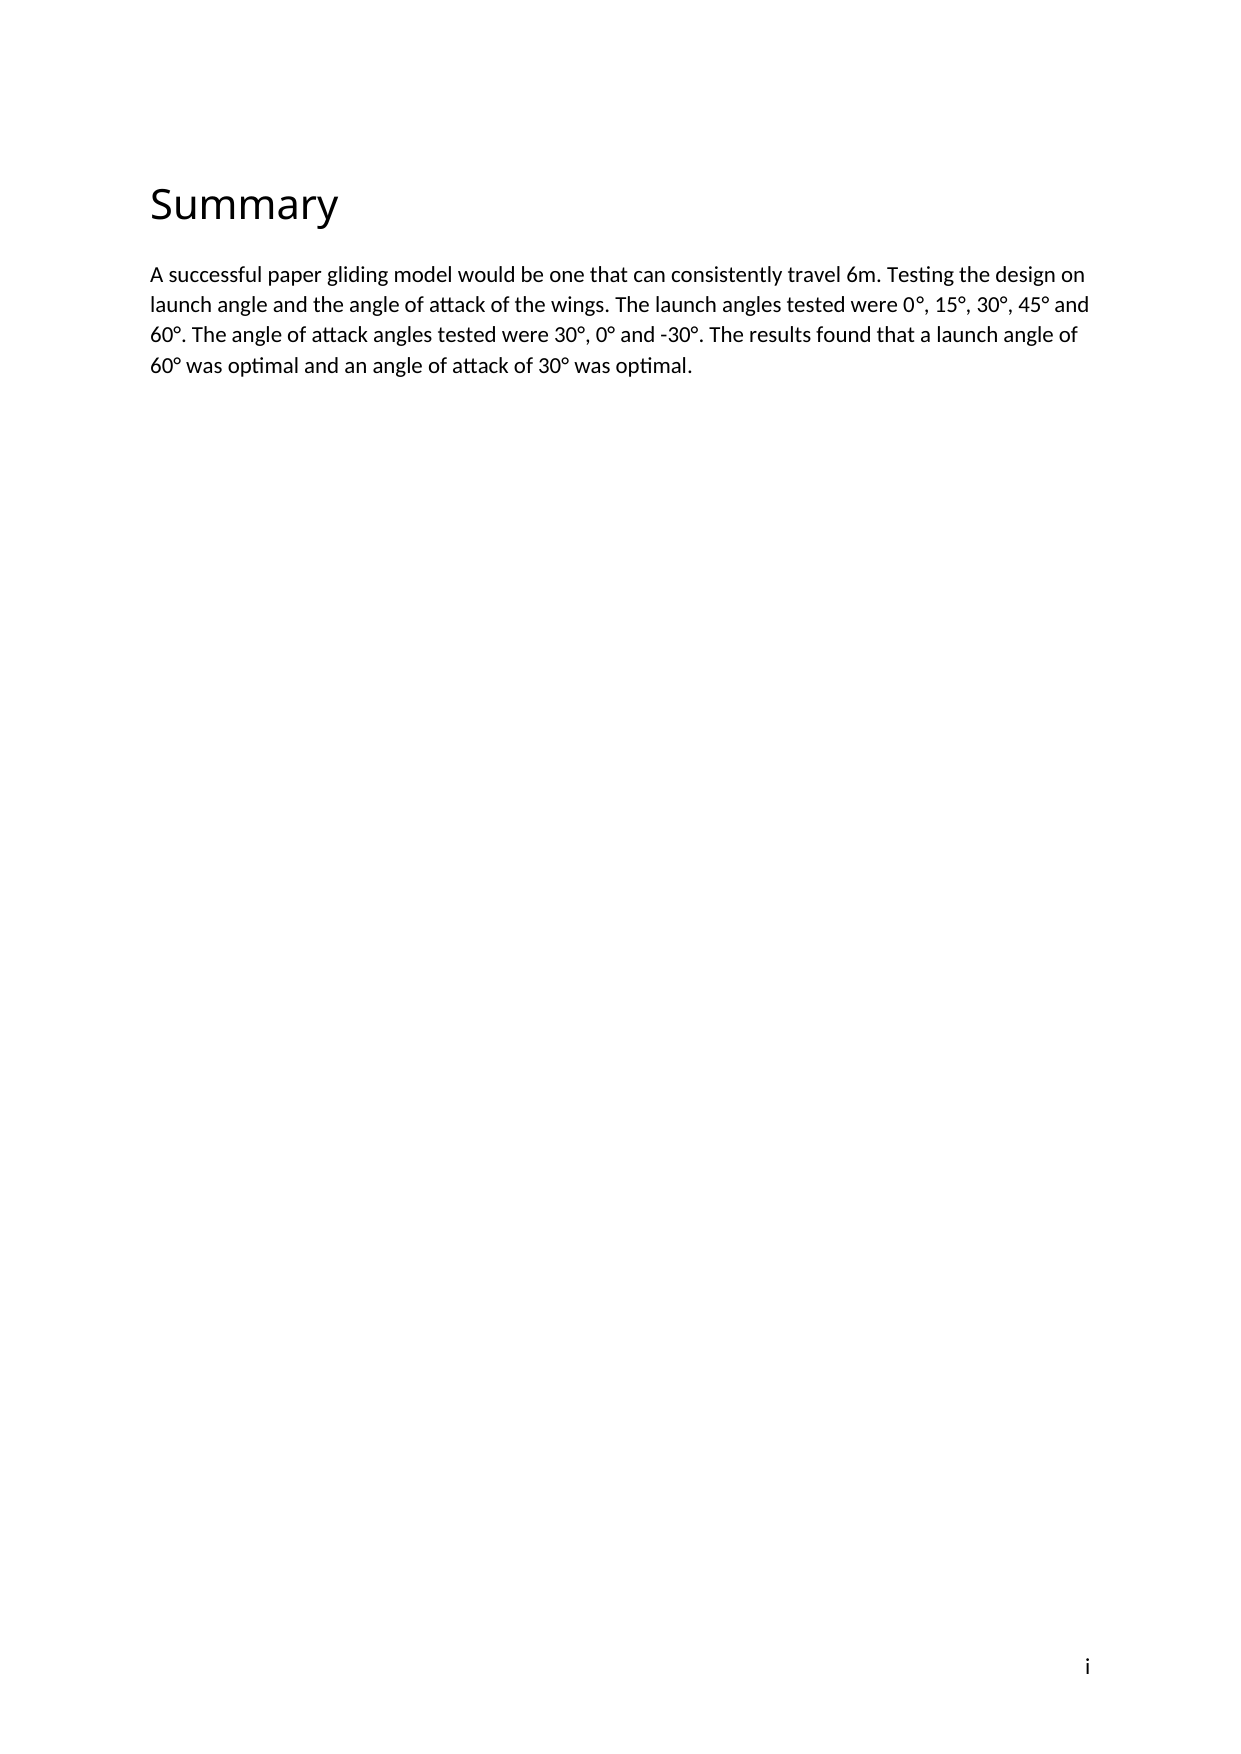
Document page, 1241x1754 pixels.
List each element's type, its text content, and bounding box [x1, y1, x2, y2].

text A successful paper gliding model would be one that can consistently travel 6m. Testing the design on launch angle and the angle of attack of the wings. The launch angles tested were 0°, 15°, 30°, 45° and 60°. The angle of attack angles tested were 30°, 0° and -30°. The results found that a launch angle of 60° was optimal and an angle of attack of 30° was optimal. [150, 260, 1090, 379]
subtitle Summary [150, 175, 1090, 232]
